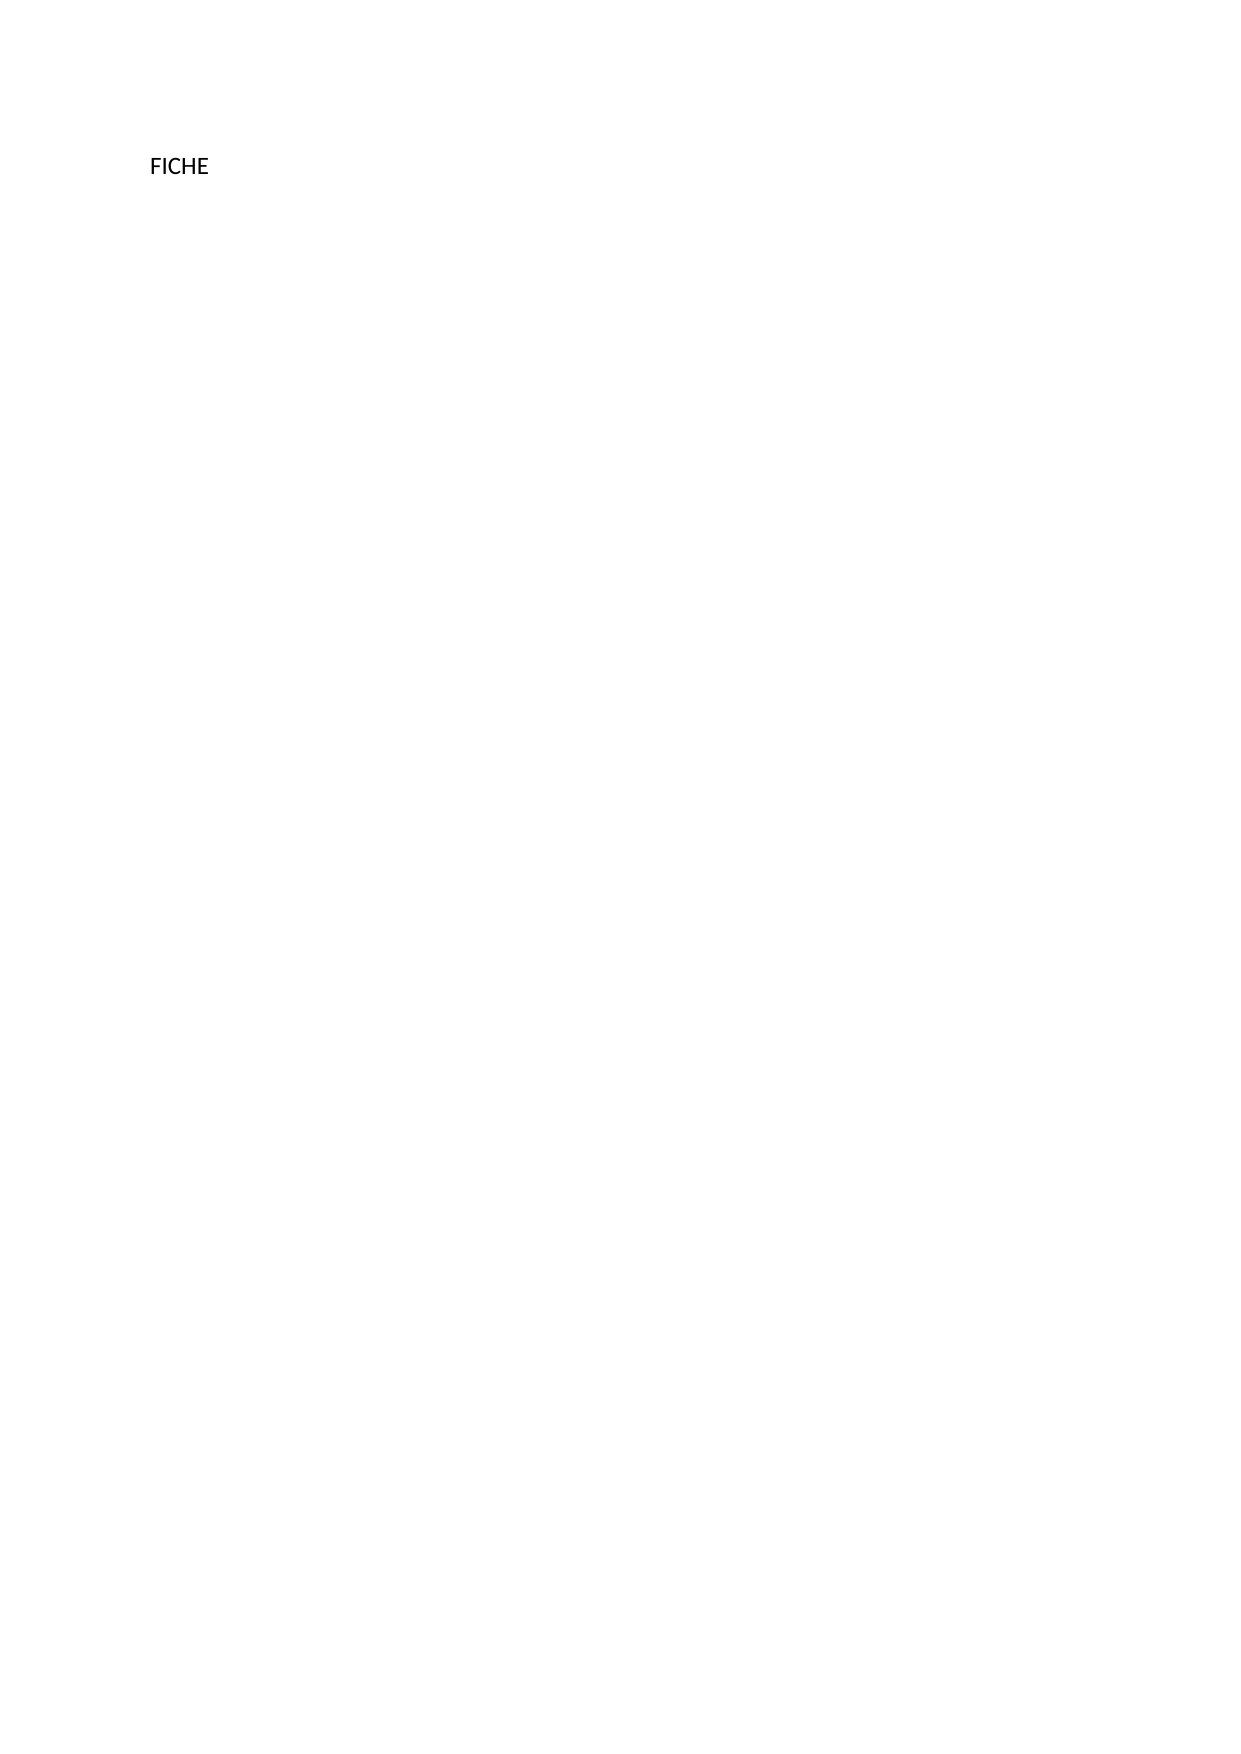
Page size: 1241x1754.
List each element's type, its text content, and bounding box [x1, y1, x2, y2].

text FICHE [150, 150, 1090, 181]
